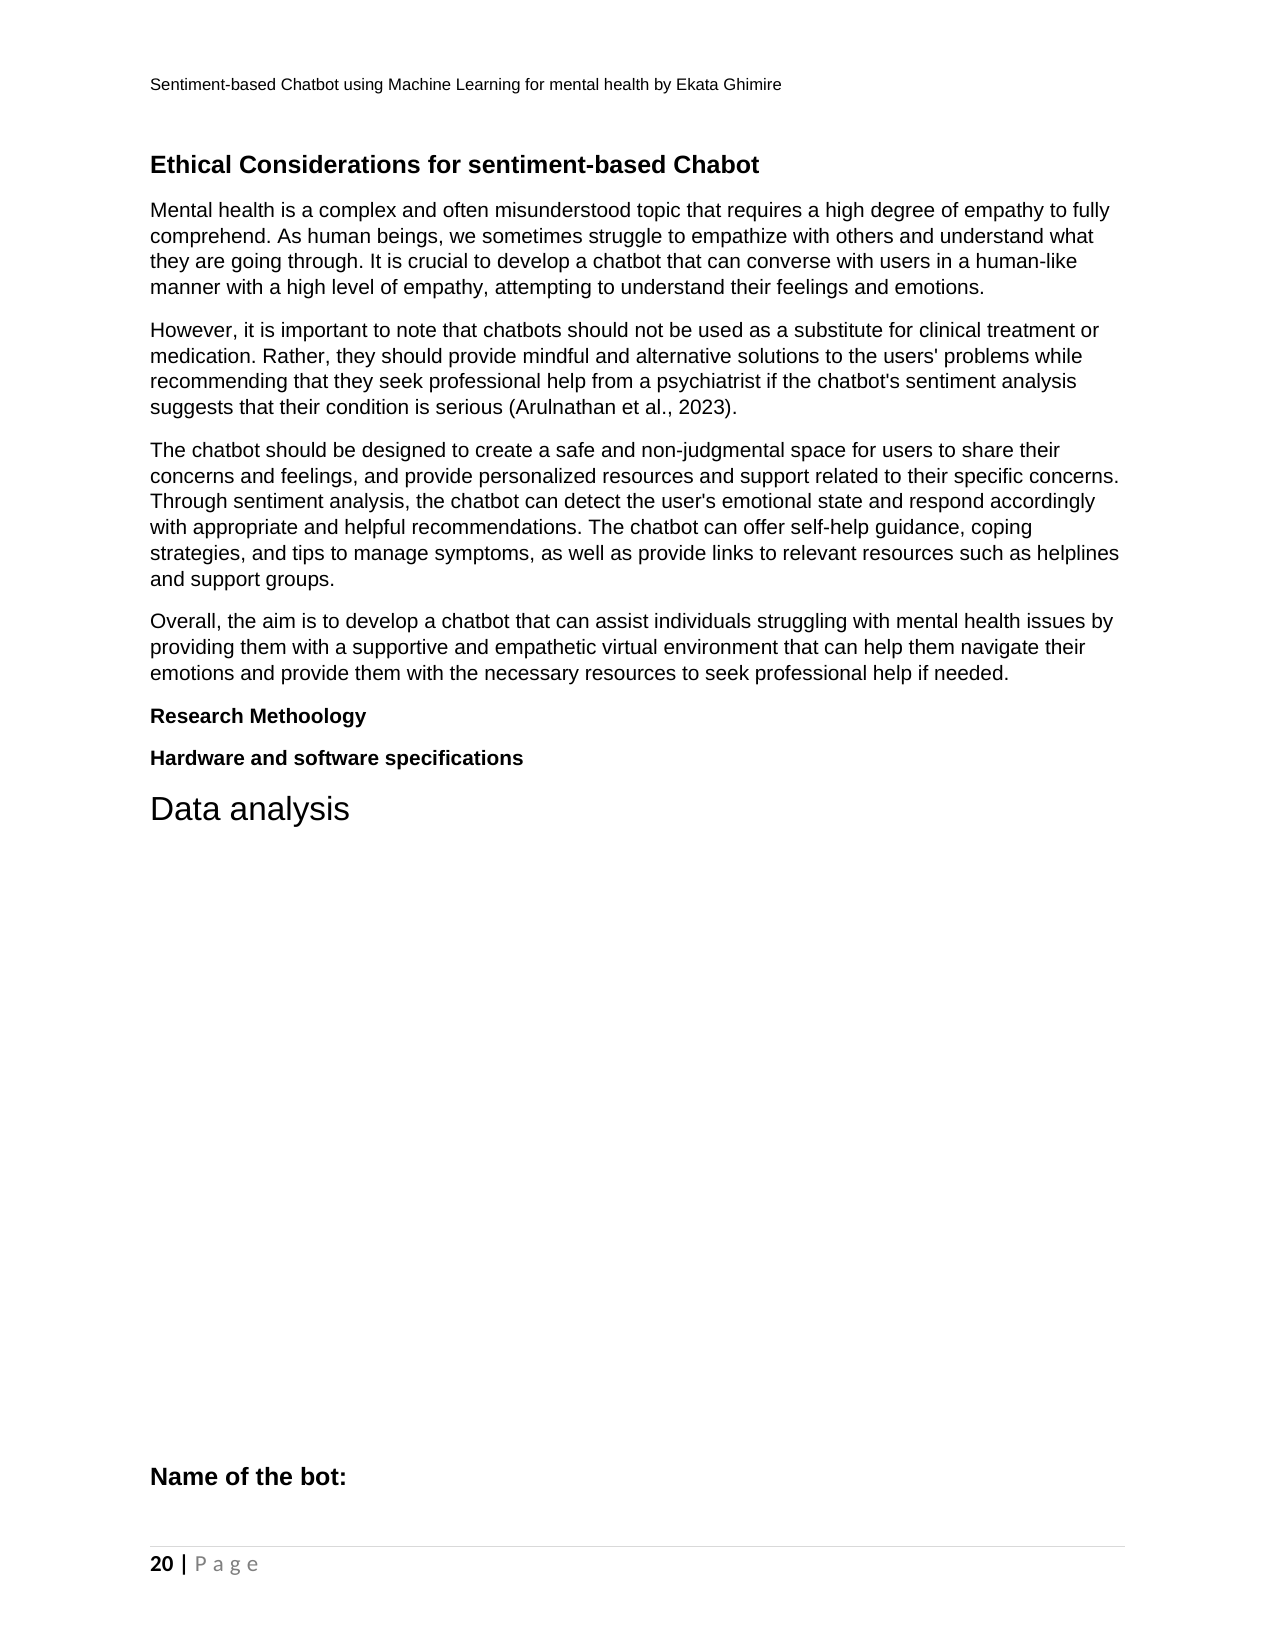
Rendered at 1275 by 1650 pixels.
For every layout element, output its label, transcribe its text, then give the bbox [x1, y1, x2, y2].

text Ethical Considerations for sentiment-based Chabot [150, 150, 1125, 179]
text Research Methoology [150, 703, 1125, 727]
text Overall, the aim is to develop a chatbot that can assist individuals struggling with mental health issues by providing them with a supportive and empathetic virtual environment that can help them navigate their emotions and provide them with the necessary resources to seek professional help if needed. [150, 609, 1125, 685]
text Name of the bot: [150, 1462, 1125, 1490]
text Data analysis [150, 788, 1125, 827]
text Hardware and software specifications [150, 746, 1125, 770]
text Mental health is a complex and often misunderstood topic that requires a high degree of empathy to fully comprehend. As human beings, we sometimes struggle to empathize with others and understand what they are going through. It is crucial to develop a chatbot that can converse with users in a human-like manner with a high level of empathy, attempting to understand their feelings and emotions. [150, 198, 1125, 299]
text The chatbot should be designed to create a safe and non-judgmental space for users to share their concerns and feelings, and provide personalized resources and support related to their specific concerns. Through sentiment analysis, the chatbot can detect the user's emotional state and respond accordingly with appropriate and helpful recommendations. The chatbot can offer self-help guidance, coping strategies, and tips to manage symptoms, as well as provide links to relevant resources such as helplines and support groups. [150, 438, 1125, 591]
text However, it is important to note that chatbots should not be used as a substitute for clinical treatment or medication. Rather, they should provide mindful and alternative solutions to the users' problems while recommending that they seek professional help from a psychiatrist if the chatbot's sentiment analysis suggests that their condition is serious (Arulnathan et al., 2023). [150, 318, 1125, 419]
